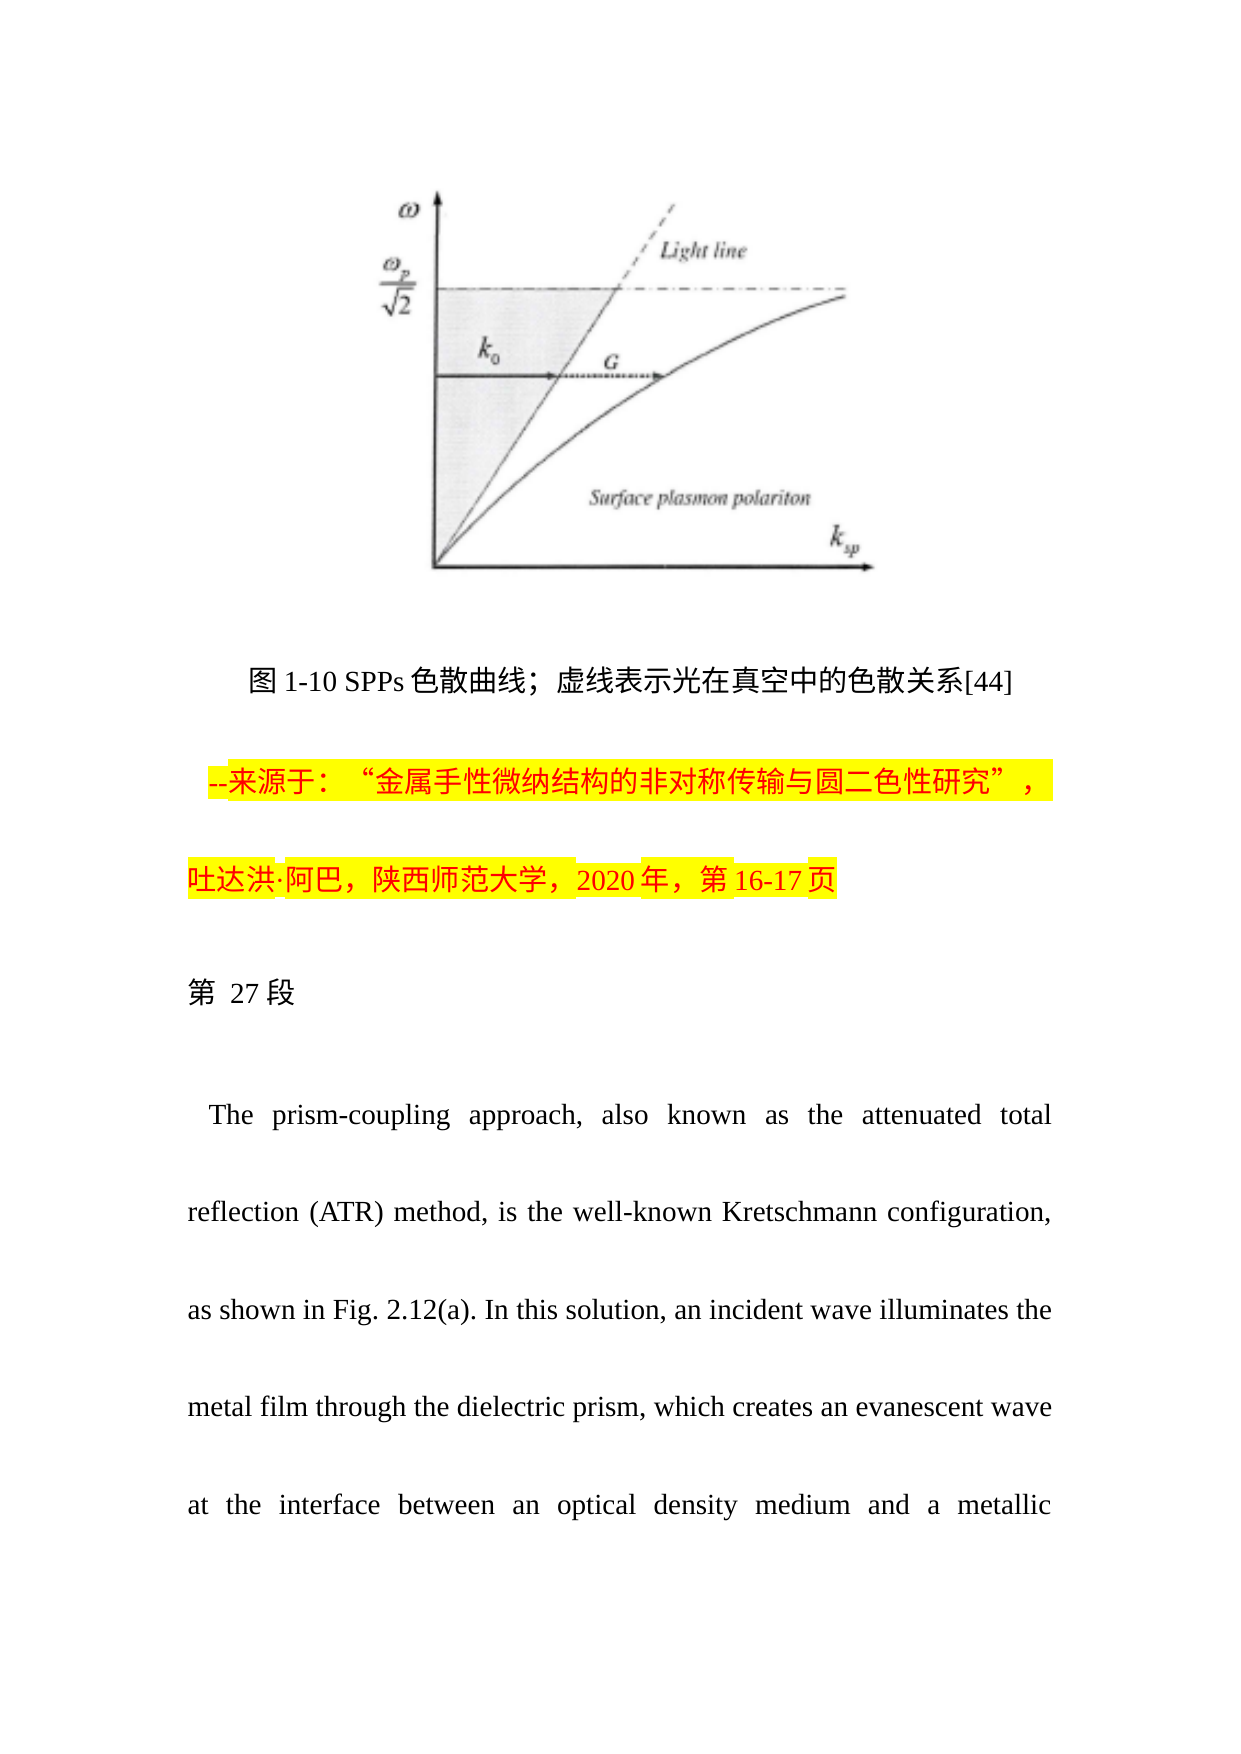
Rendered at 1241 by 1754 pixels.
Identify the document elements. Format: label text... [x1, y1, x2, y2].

picture [362, 162, 899, 587]
text 图1-10 SPPs色散曲线；虚线表示光在真空中的色散关系[44] [187, 646, 1053, 711]
subtitle 第 27 段 [187, 958, 1053, 1023]
text --来源于：“金属手性微纳结构的非对称传输与圆二色性研究”，吐达洪·阿巴，陕西师范大学，2020年，第16-17页 [187, 748, 1053, 910]
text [187, 1081, 1053, 1536]
